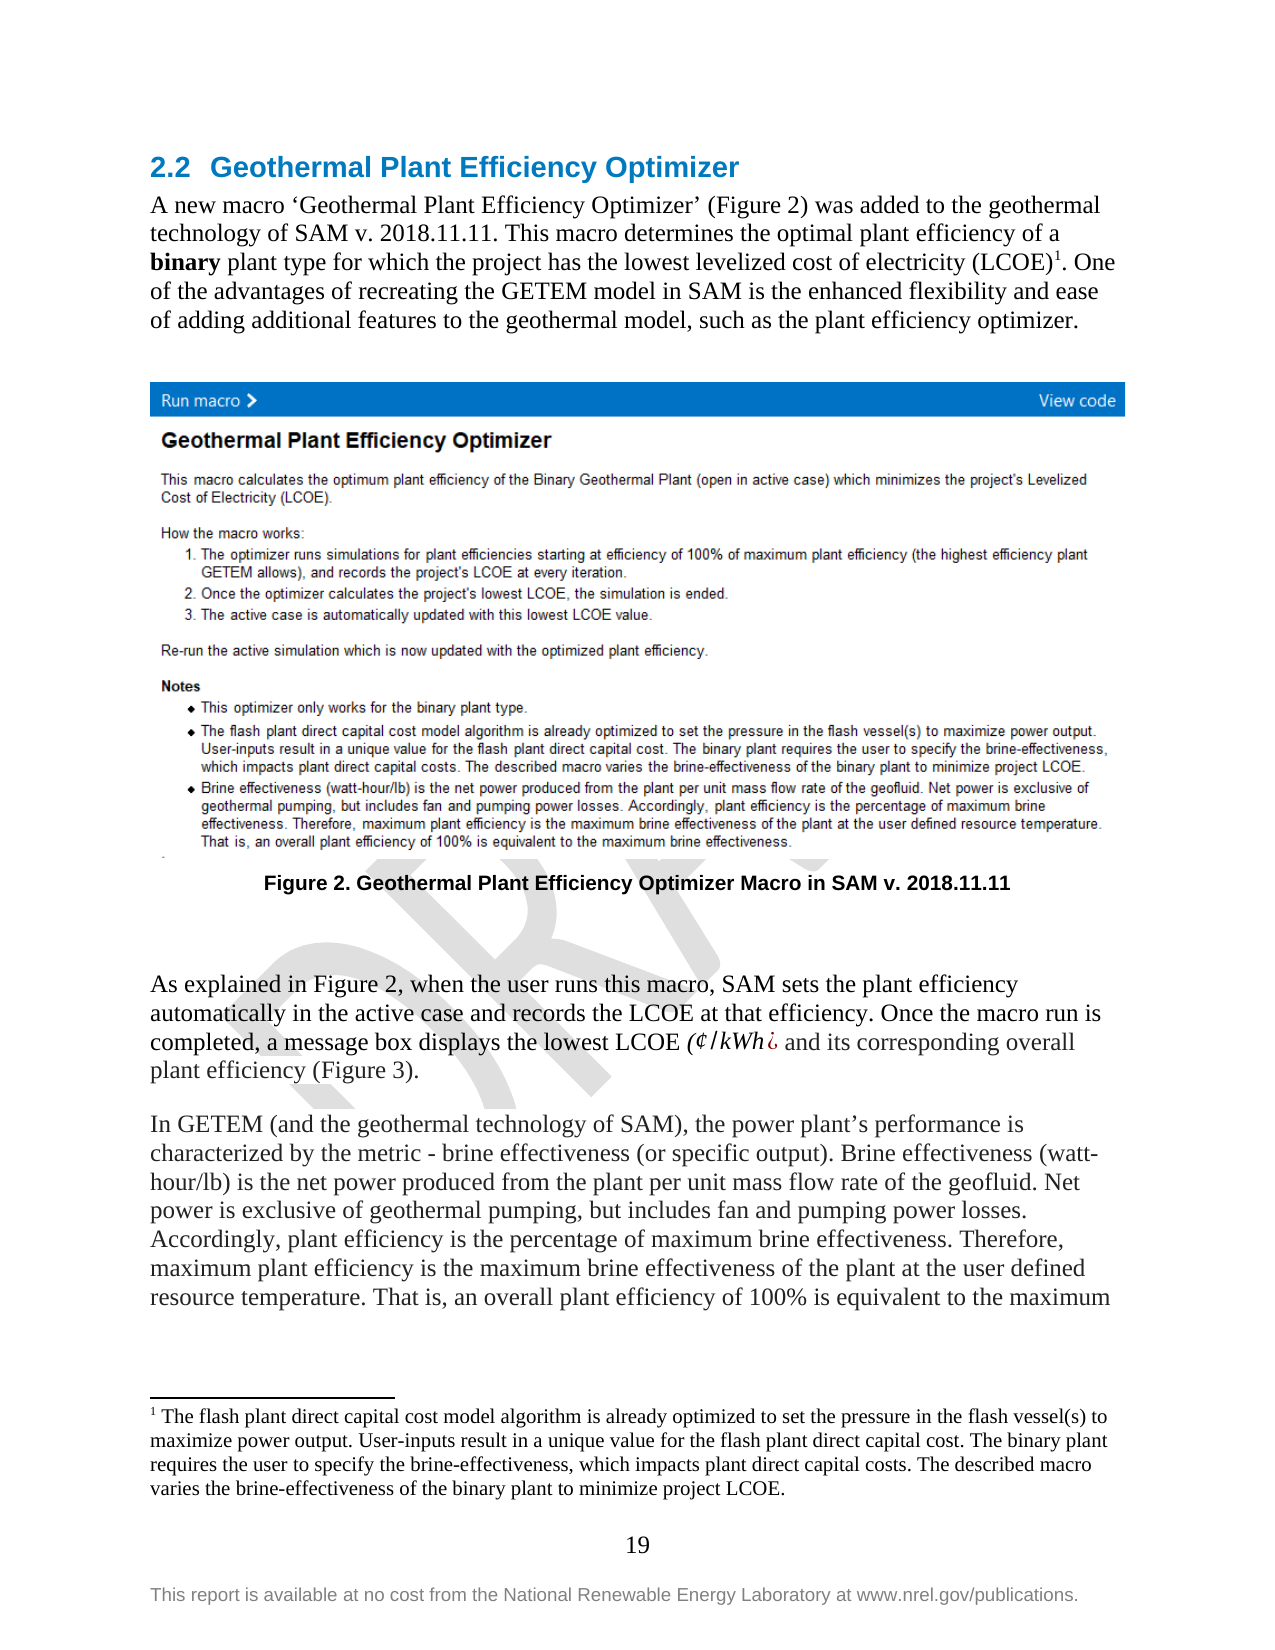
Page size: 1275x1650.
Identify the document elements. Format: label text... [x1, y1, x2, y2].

text Figure 2. Geothermal Plant Efficiency Optimizer Macro in SAM v. 2018.11.11 [150, 871, 1125, 895]
text Geothermal Plant Efficiency Optimizer [150, 150, 1125, 183]
text A new macro ‘Geothermal Plant Efficiency Optimizer’ (Figure 2) was added to the geothermal technology of SAM v. 2018.11.11. This macro determines the optimal plant efficiency of a binary plant type for which the project has the lowest levelized cost of electricity (LCOE). One of the advantages of recreating the GETEM model in SAM is the enhanced flexibility and ease of adding additional features to the geothermal model, such as the plant efficiency optimizer. [150, 190, 1125, 333]
picture [150, 382, 1125, 859]
text As explained in Figure 2, when the user runs this macro, SAM sets the plant efficiency automatically in the active case and records the LCOE at that efficiency. Once the macro run is completed, a message box displays the lowest LCOE ( and its corresponding overall plant efficiency (Figure 3). [150, 969, 1125, 1084]
